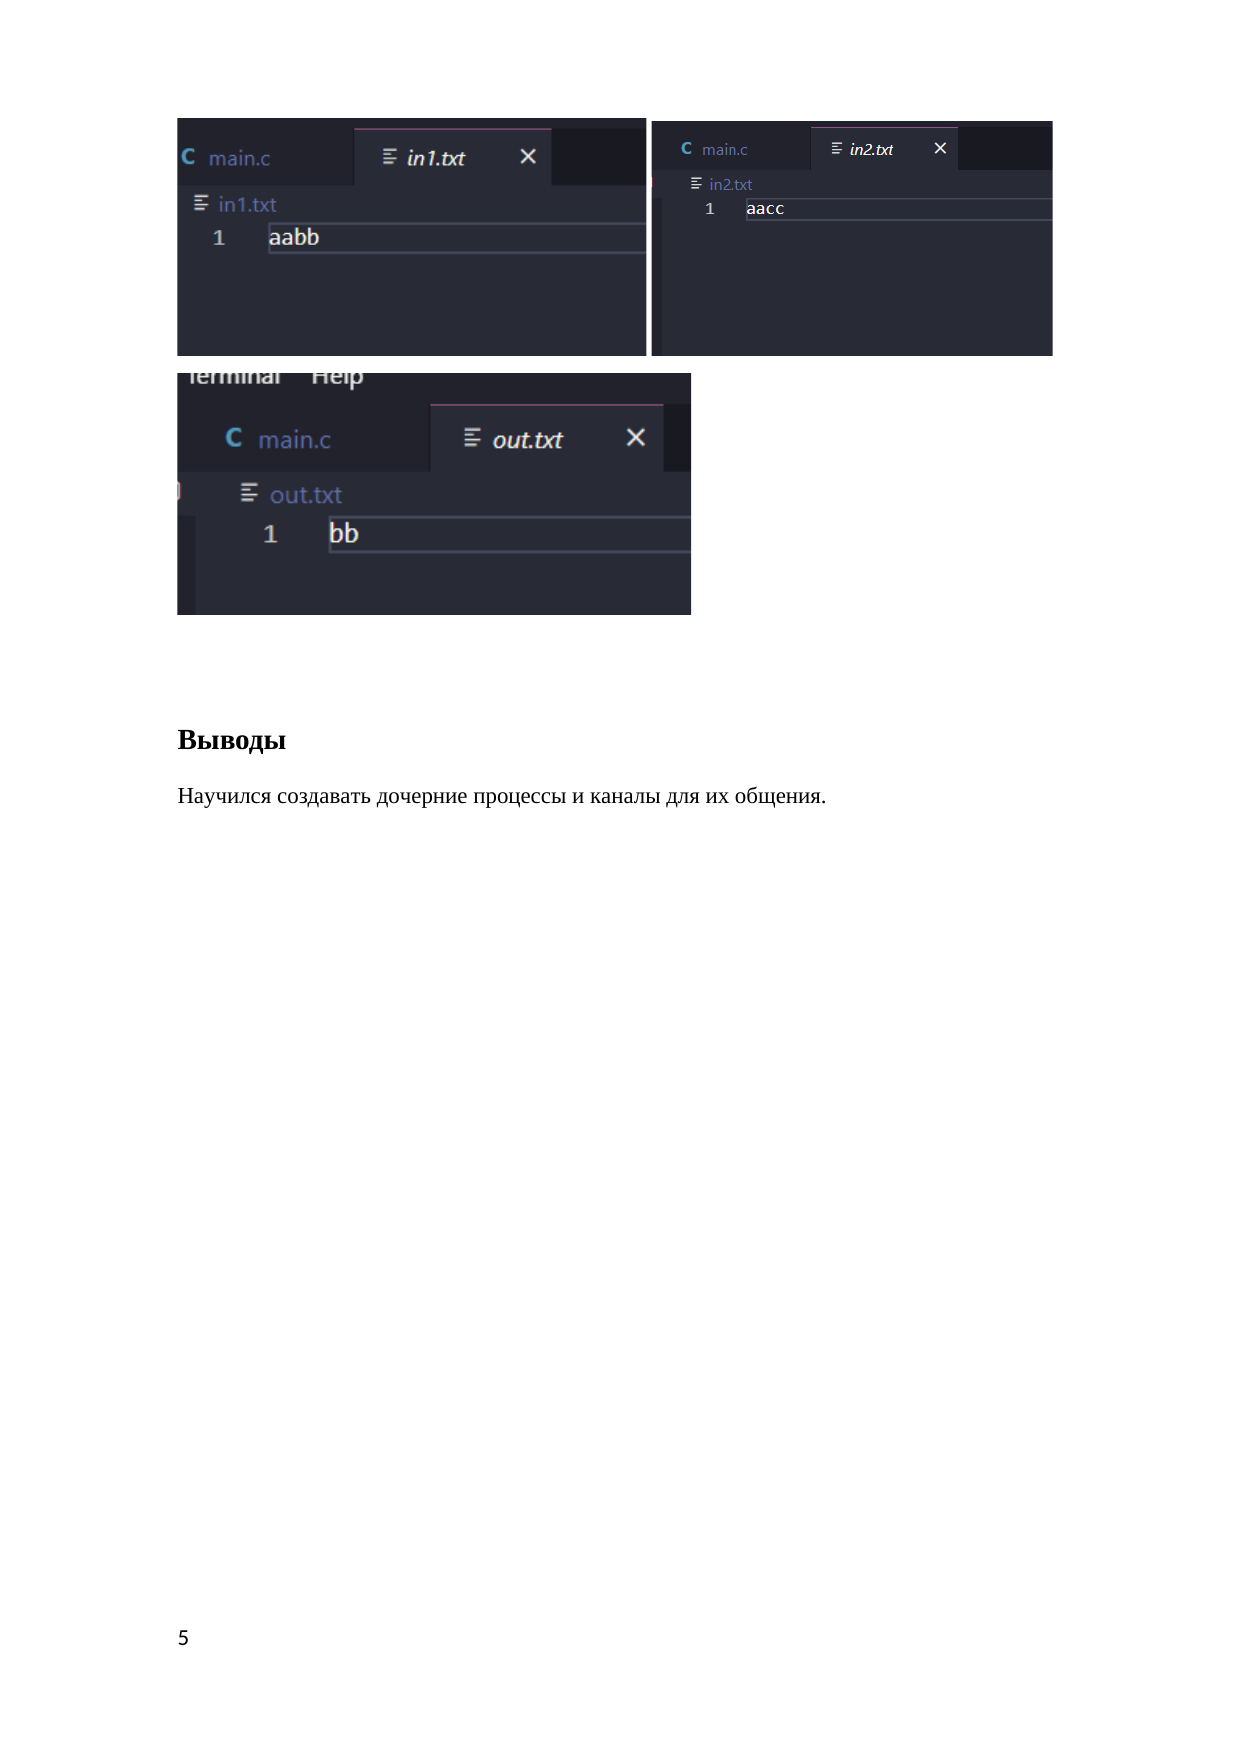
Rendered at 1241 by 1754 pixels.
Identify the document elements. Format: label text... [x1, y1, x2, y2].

text Научился создавать дочерние процессы и каналы для их общения. [177, 782, 1152, 808]
picture [177, 118, 647, 356]
picture [651, 121, 1053, 356]
picture [177, 373, 692, 615]
text Выводы [177, 722, 1152, 756]
